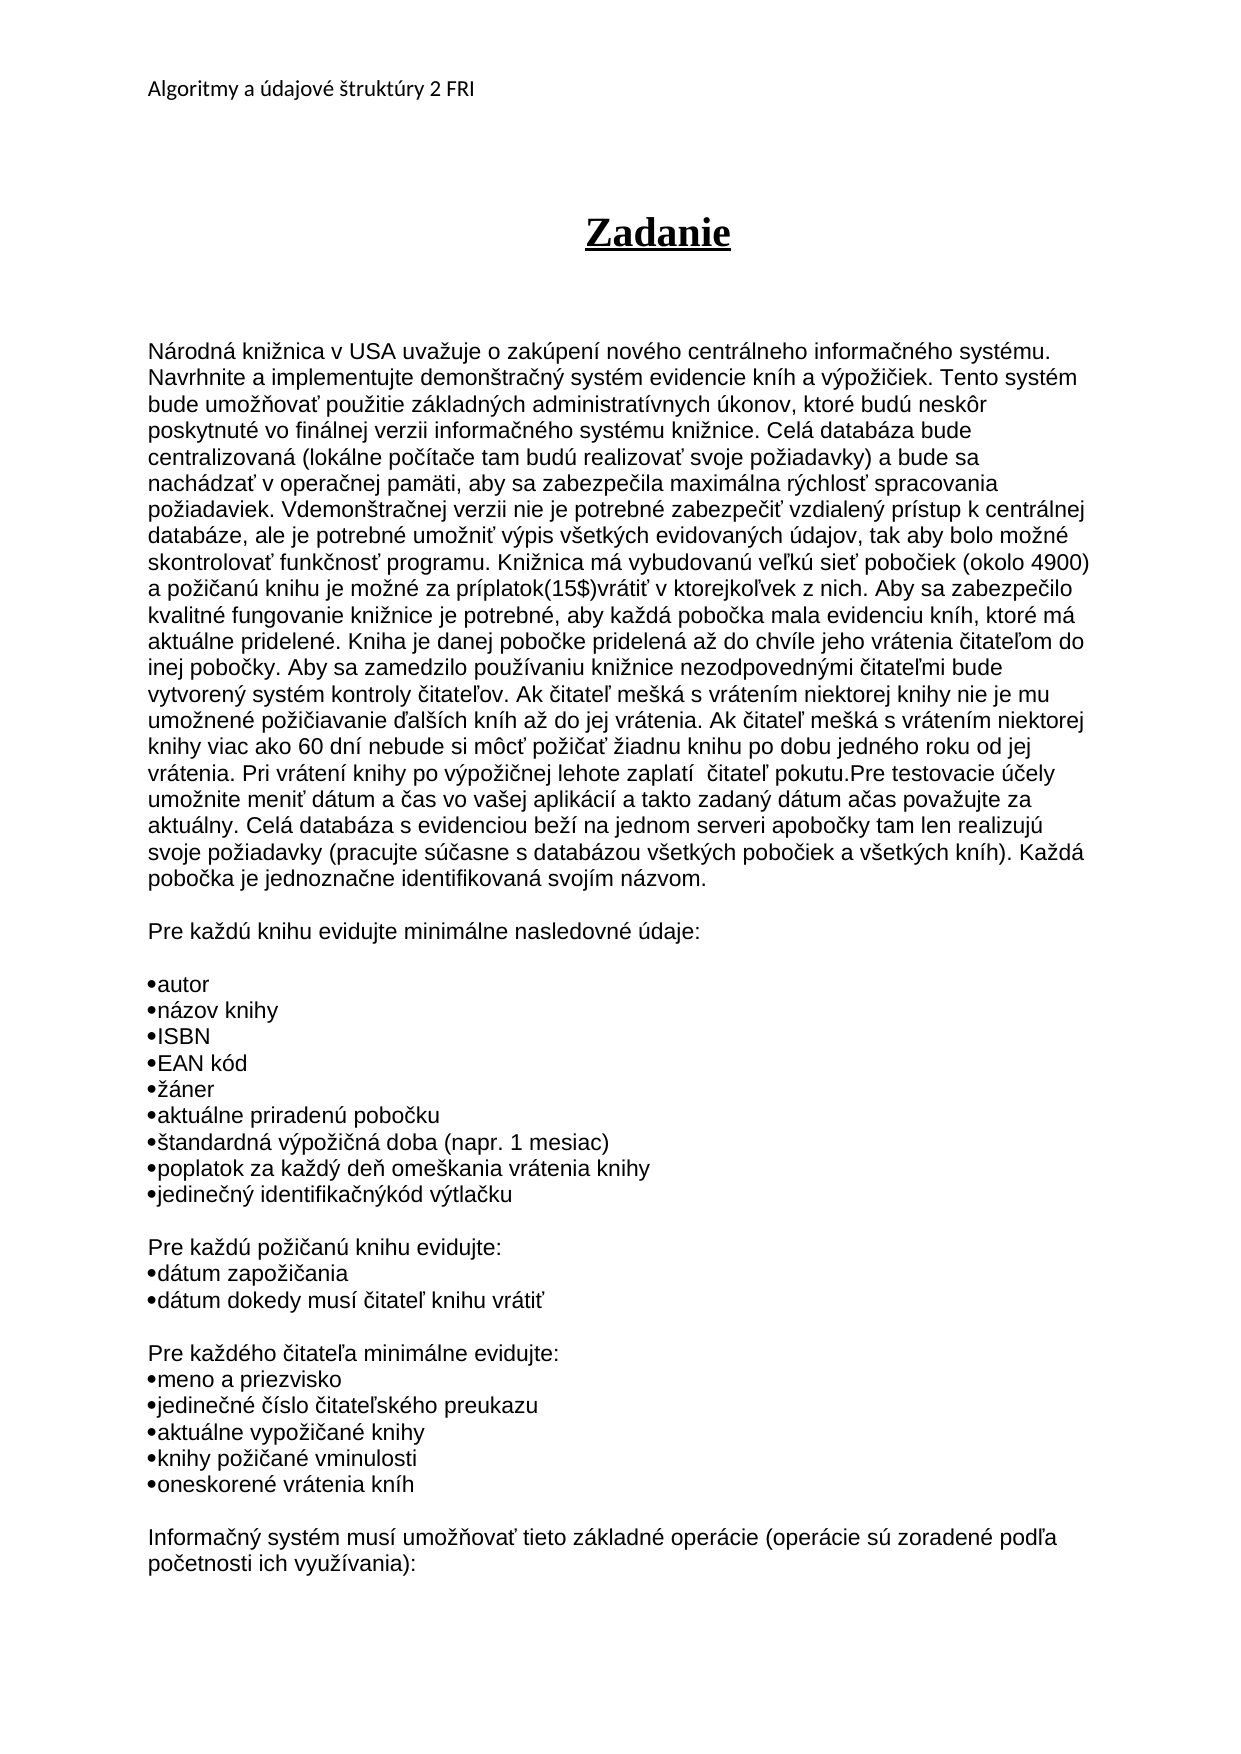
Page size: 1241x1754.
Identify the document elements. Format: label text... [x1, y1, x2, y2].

text aktuálne vypožičané knihy [148, 1418, 1093, 1445]
text dátum zapožičania [148, 1260, 1093, 1287]
text názov knihy [148, 997, 1093, 1023]
text jedinečný identifikačnýkód výtlačku [148, 1181, 1093, 1208]
text jedinečné číslo čitateľského preukazu [148, 1392, 1093, 1418]
text knihy požičané vminulosti [148, 1445, 1093, 1471]
text oneskorené vrátenia kníh [148, 1471, 1093, 1498]
text ISBN [148, 1023, 1093, 1049]
text Informačný systém musí umožňovať tieto základné operácie (operácie sú zoradené podľa [148, 1524, 1093, 1550]
text početnosti ich využívania): [148, 1550, 1093, 1577]
text štandardná výpožičná doba (napr. 1 mesiac) [148, 1129, 1093, 1155]
text Pre každú knihu evidujte minimálne nasledovné údaje: [148, 918, 1093, 944]
list Zadanie [223, 207, 1093, 255]
text Pre každého čitateľa minimálne evidujte: [148, 1339, 1093, 1366]
text žáner [148, 1076, 1093, 1102]
text dátum dokedy musí čitateľ knihu vrátiť [148, 1287, 1093, 1313]
text autor [148, 971, 1093, 997]
text aktuálne priradenú pobočku [148, 1102, 1093, 1129]
text Národná knižnica v USA uvažuje o zakúpení nového centrálneho informačného systému. Navrhnite a implementujte demonštračný systém evidencie kníh a výpožičiek. Tento systém bude umožňovať použitie základných administratívnych úkonov, ktoré budú neskôr poskytnuté vo finálnej verzii informačného systému knižnice. Celá databáza bude centralizovaná (lokálne počítače tam budú realizovať svoje požiadavky) a bude sa nachádzať v operačnej pamäti, aby sa zabezpečila maximálna rýchlosť spracovania požiadaviek. Vdemonštračnej verzii nie je potrebné zabezpečiť vzdialený prístup k centrálnej databáze, ale je potrebné umožniť výpis všetkých evidovaných údajov, tak aby bolo možné skontrolovať funkčnosť programu. Knižnica má vybudovanú veľkú sieť pobočiek (okolo 4900) a požičanú knihu je možné za príplatok(15$)vrátiť v ktorejkoľvek z nich. Aby sa zabezpečilo kvalitné fungovanie knižnice je potrebné, aby každá pobočka mala evidenciu kníh, ktoré má aktuálne pridelené. Kniha je danej pobočke pridelená až do chvíle jeho vrátenia čitateľom do inej pobočky. Aby sa zamedzilo používaniu knižnice nezodpovednými čitateľmi bude vytvorený systém kontroly čitateľov. Ak čitateľ mešká s vrátením niektorej knihy nie je mu umožnené požičiavanie ďalších kníh až do jej vrátenia. Ak čitateľ mešká s vrátením niektorej knihy viac ako 60 dní nebude si môcť požičať žiadnu knihu po dobu jedného roku od jej vrátenia. Pri vrátení knihy po výpožičnej lehote zaplatí čitateľ pokutu.Pre testovacie účely umožnite meniť dátum a čas vo vašej aplikácií a takto zadaný dátum ačas považujte za aktuálny. Celá databáza s evidenciou beží na jednom serveri apobočky tam len realizujú svoje požiadavky (pracujte súčasne s databázou všetkých pobočiek a všetkých kníh). Každá pobočka je jednoznačne identifikovaná svojím názvom. [148, 338, 1093, 891]
text meno a priezvisko [148, 1366, 1093, 1392]
text Pre každú požičanú knihu evidujte: [148, 1234, 1093, 1260]
text EAN kód [148, 1049, 1093, 1076]
text poplatok za každý deň omeškania vrátenia knihy [148, 1155, 1093, 1181]
